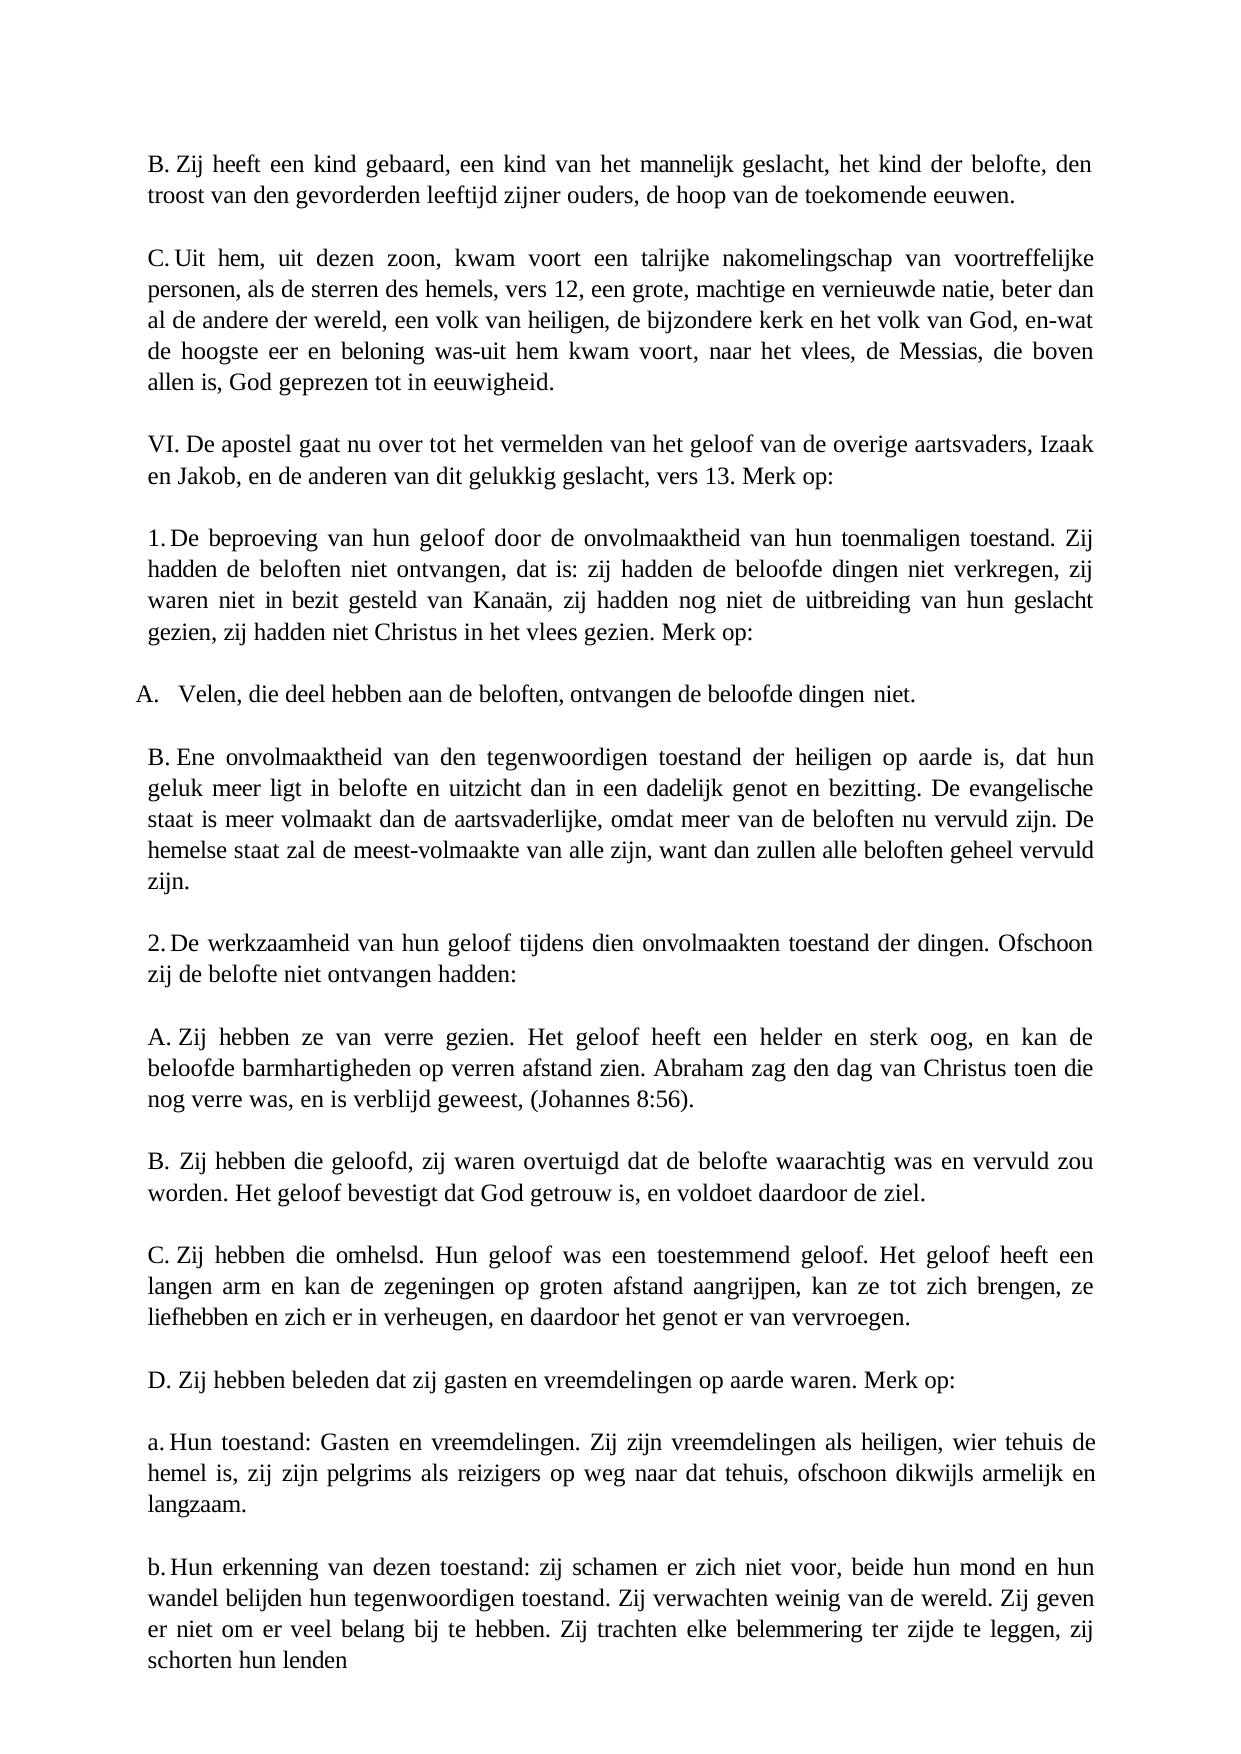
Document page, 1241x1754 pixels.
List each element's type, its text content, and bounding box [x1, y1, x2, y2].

list Hun erkenning van dezen toestand: zij schamen er zich niet voor, beide hun mond en hun wandel belijden hun tegenwoordigen toestand. Zij verwachten weinig van de wereld. Zij geven er niet om er veel belang bij te hebben. Zij trachten elke belemmering ter zijde te leggen, zij schorten hun lenden [147, 1552, 1095, 1674]
list Velen, die deel hebben aan de beloften, ontvangen de beloofde dingen niet. [135, 679, 1107, 708]
list De werkzaamheid van hun geloof tijdens dien onvolmaakten toestand der dingen. Ofschoon zij de belofte niet ontvangen hadden: [147, 928, 1094, 988]
list Uit hem, uit dezen zoon, kwam voort een talrijke nakomelingschap van voortreffelijke personen, als de sterren des hemels, vers 12, een grote, machtige en vernieuwde natie, beter dan al de andere der wereld, een volk van heiligen, de bijzondere kerk en het volk van God, en-wat de hoogste eer en beloning was-uit hem kwam voort, naar het vlees, de Messias, die boven allen is, God geprezen tot in eeuwigheid. [147, 243, 1094, 396]
list Zij hebben die omhelsd. Hun geloof was een toestemmend geloof. Het geloof heeft een langen arm en kan de zegeningen op groten afstand aangrijpen, kan ze tot zich brengen, ze liefhebben en zich er in verheugen, en daardoor het genot er van vervroegen. [147, 1240, 1094, 1331]
list De beproeving van hun geloof door de onvolmaaktheid van hun toenmaligen toestand. Zij hadden de beloften niet ontvangen, dat is: zij hadden de beloofde dingen niet verkregen, zij waren niet in bezit gesteld van Kanaän, zij hadden nog niet de uitbreiding van hun geslacht gezien, zij hadden niet Christus in het vlees gezien. Merk op: [147, 523, 1094, 645]
list De apostel gaat nu over tot het vermelden van het geloof van de overige aartsvaders, Izaak en Jakob, en de anderen van dit gelukkig geslacht, vers 13. Merk op: [147, 429, 1094, 490]
list Zij heeft een kind gebaard, een kind van het mannelijk geslacht, het kind der belofte, den troost van den gevorderden leeftijd zijner ouders, de hoop van de toekomende eeuwen. [147, 149, 1093, 209]
list Ene onvolmaaktheid van den tegenwoordigen toestand der heiligen op aarde is, dat hun geluk meer ligt in belofte en uitzicht dan in een dadelijk genot en bezitting. De evangelische staat is meer volmaakt dan de aartsvaderlijke, omdat meer van de beloften nu vervuld zijn. De hemelse staat zal de meest-volmaakte van alle zijn, want dan zullen alle beloften geheel vervuld zijn. [147, 742, 1095, 895]
list Hun toestand: Gasten en vreemdelingen. Zij zijn vreemdelingen als heiligen, wier tehuis de hemel is, zij zijn pelgrims als reizigers op weg naar dat tehuis, ofschoon dikwijls armelijk en langzaam. [147, 1427, 1096, 1518]
list Zij hebben beleden dat zij gasten en vreemdelingen op aarde waren. Merk op: [147, 1365, 1107, 1393]
list Zij hebben die geloofd, zij waren overtuigd dat de belofte waarachtig was en vervuld zou worden. Het geloof bevestigt dat God getrouw is, en voldoet daardoor de ziel. [147, 1146, 1094, 1207]
list Zij hebben ze van verre gezien. Het geloof heeft een helder en sterk oog, en kan de beloofde barmhartigheden op verren afstand zien. Abraham zag den dag van Christus toen die nog verre was, en is verblijd geweest, (Johannes 8:56). [147, 1022, 1094, 1113]
